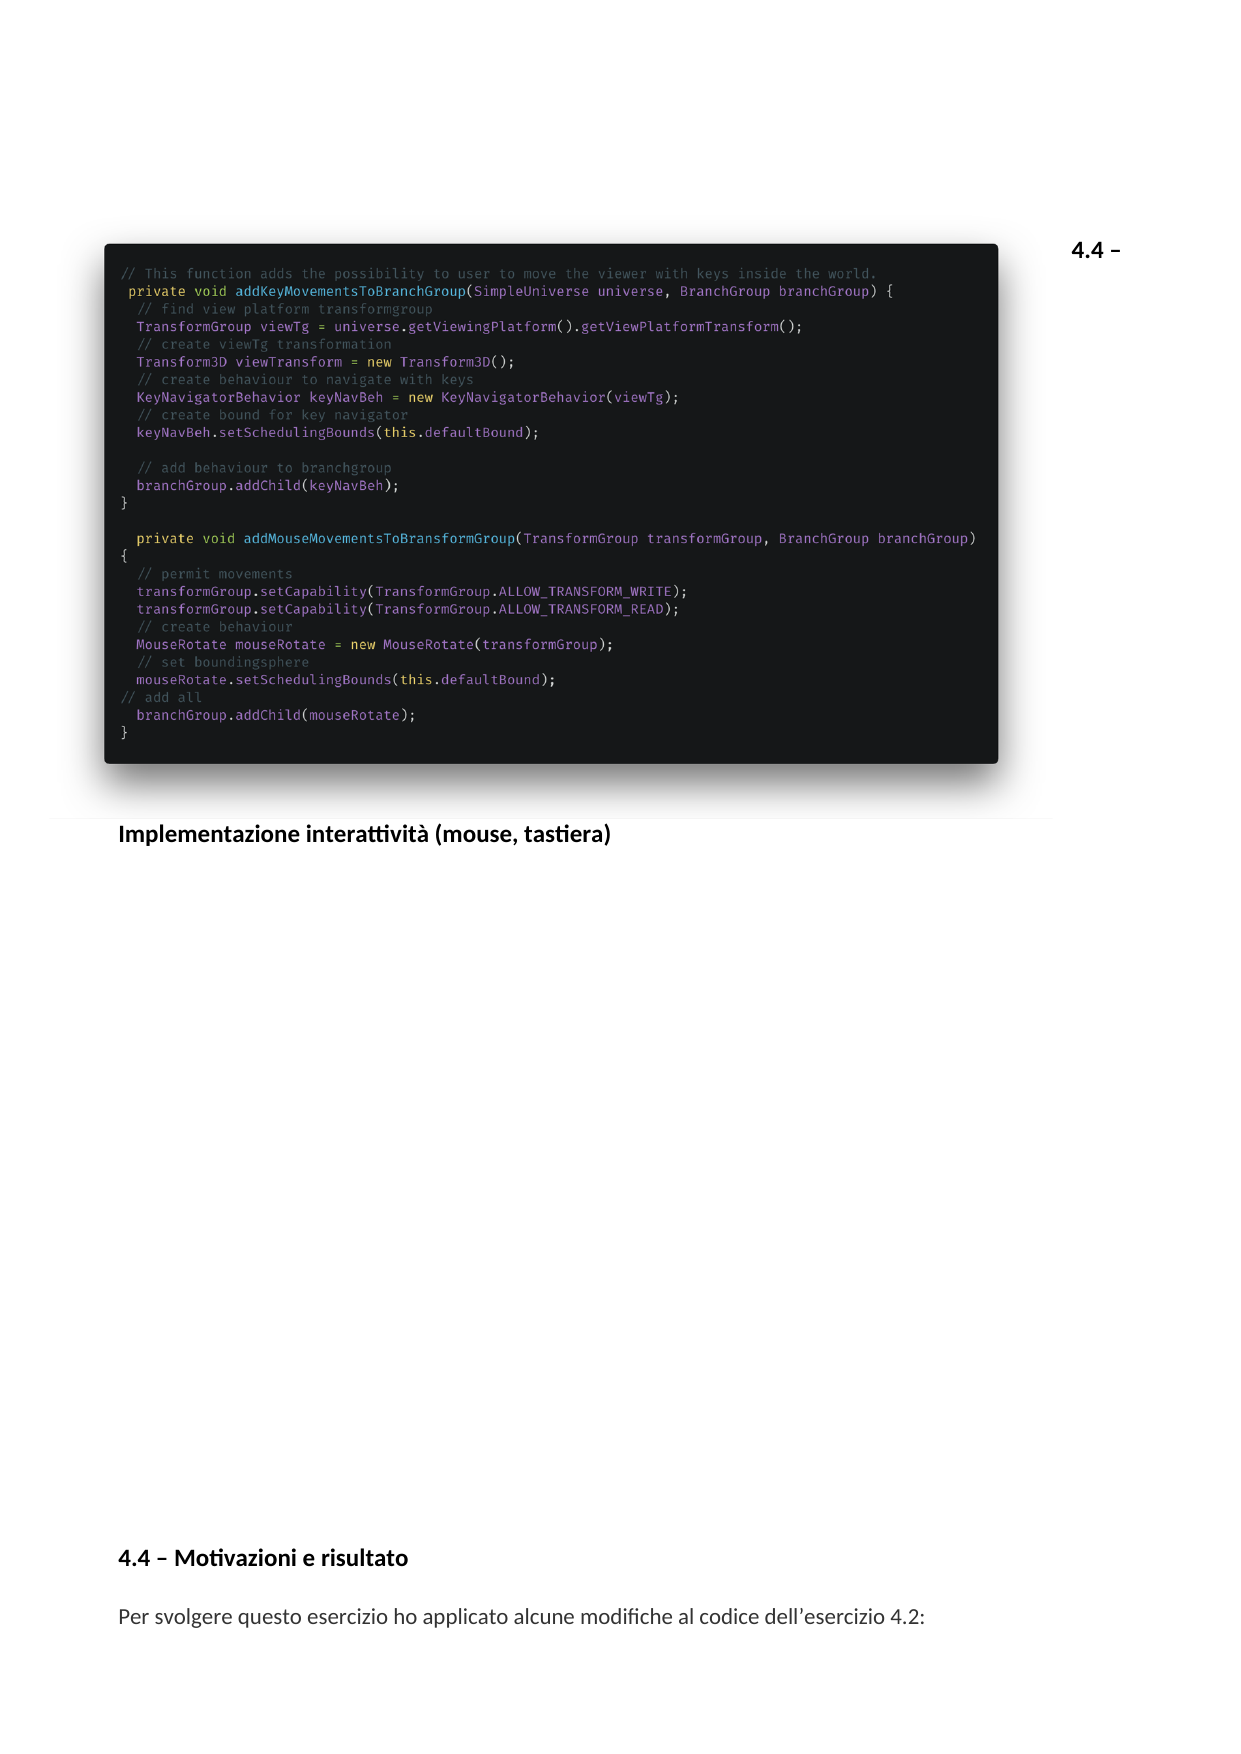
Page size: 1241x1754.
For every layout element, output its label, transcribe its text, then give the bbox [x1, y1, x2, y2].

text 4.4 – Motivazioni e risultato [118, 1542, 1122, 1573]
text Per svolgere questo esercizio ho applicato alcune modifiche al codice dell’esercizio 4.2: [118, 1602, 1122, 1630]
picture [49, 188, 1053, 819]
